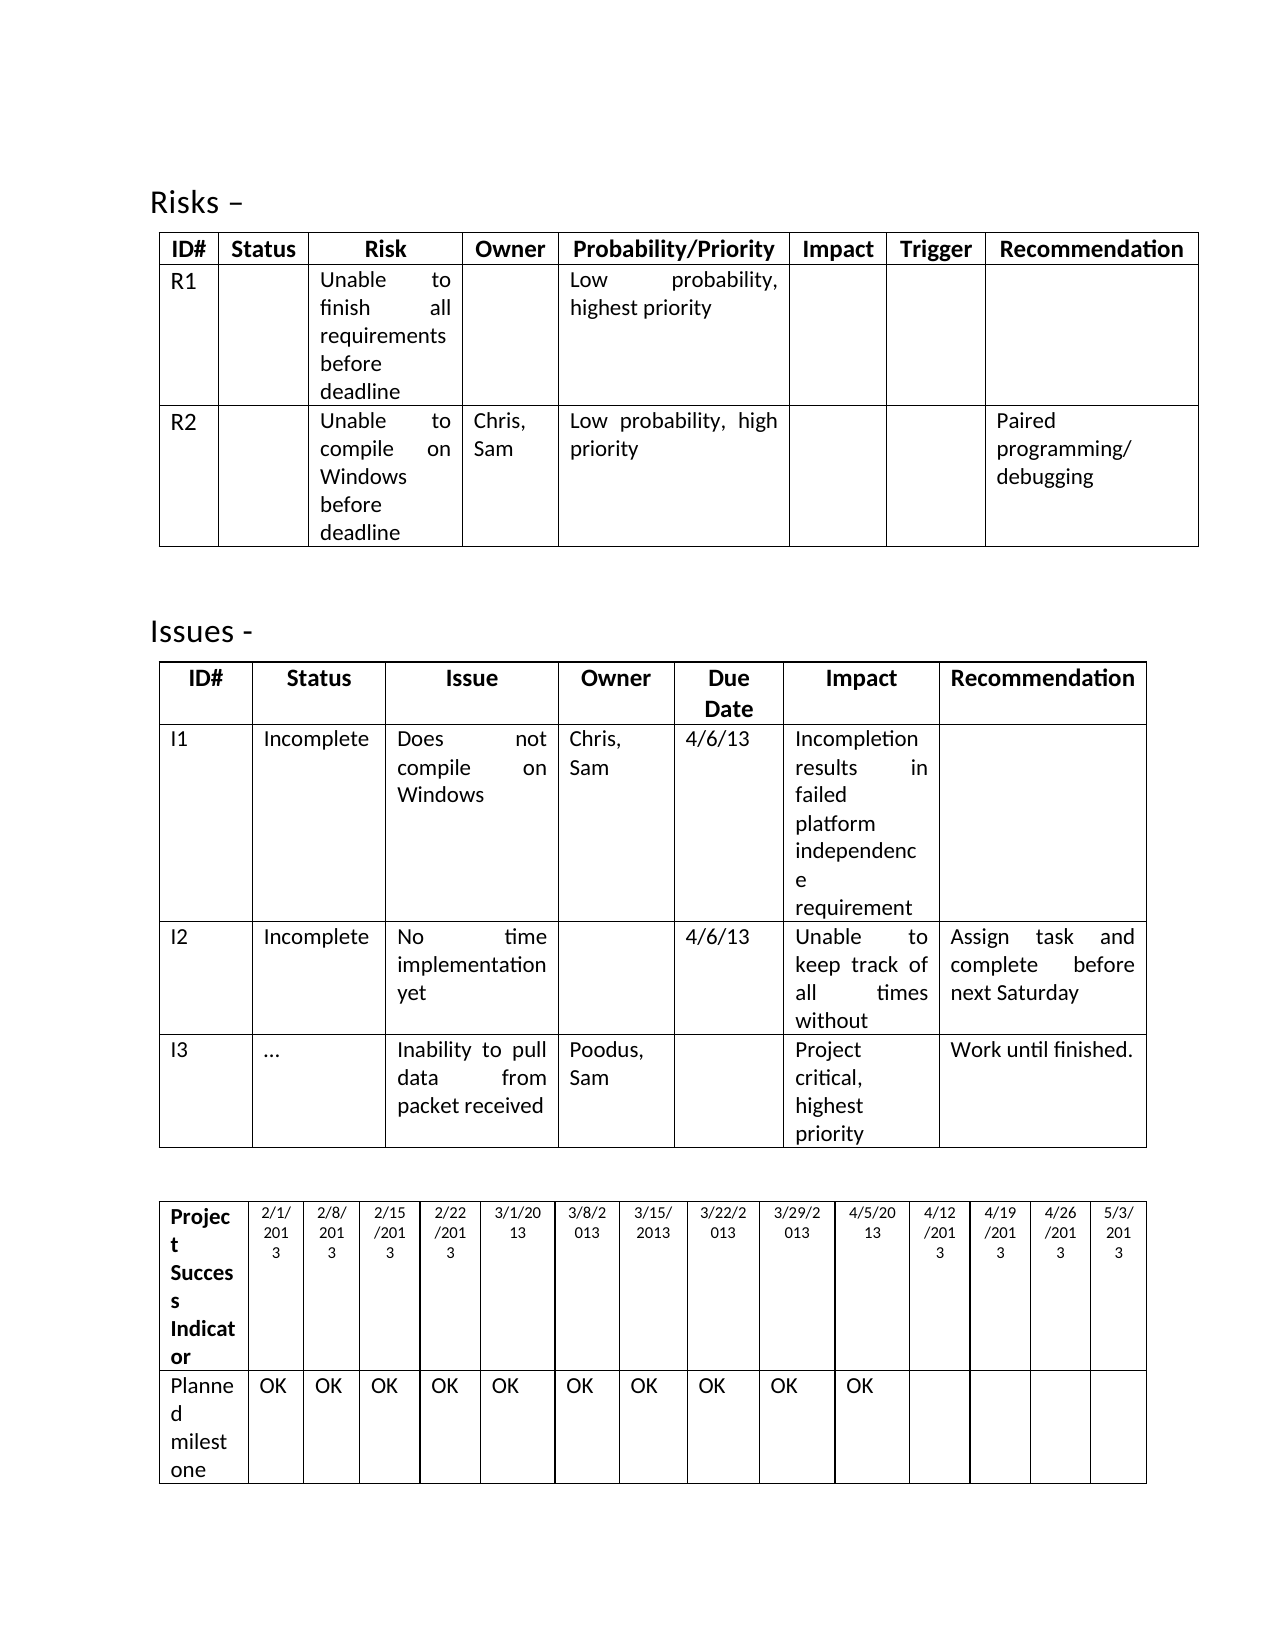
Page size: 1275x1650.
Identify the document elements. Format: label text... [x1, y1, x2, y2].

table_cell [940, 725, 1146, 921]
table_cell Does not compile on Windows [386, 725, 558, 921]
table_cell Unable to compile on Windows before deadline [309, 406, 462, 546]
table_cell OK [688, 1371, 759, 1483]
table_cell Chris, Sam [463, 406, 558, 546]
table_cell 4/6/13 [675, 922, 783, 1034]
table_header Impact [790, 233, 886, 264]
table_header 3/22/2013 [688, 1202, 759, 1370]
table_cell Unable to keep track of all times without [784, 922, 939, 1034]
table_cell I1 [160, 725, 252, 921]
table_cell [986, 265, 1198, 405]
table_cell Chris, Sam [559, 725, 674, 921]
table_cell Incompletion results in failed platform independence requirement [784, 725, 939, 921]
table_cell [887, 265, 985, 405]
table_header 2/15/2013 [360, 1202, 419, 1370]
table_header Issue [386, 663, 558, 723]
table_cell Project critical, highest priority [784, 1035, 939, 1147]
table_cell Paired programming/ debugging [986, 406, 1198, 546]
table_cell [559, 922, 674, 1034]
table_cell OK [556, 1371, 619, 1483]
table_header Risk [309, 233, 462, 264]
table_cell OK [836, 1371, 909, 1483]
table_cell OK [304, 1371, 359, 1483]
table_header 2/22/2013 [421, 1202, 480, 1370]
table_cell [160, 1371, 248, 1483]
table_cell Unable to finish all requirements before deadline [309, 265, 462, 405]
table_header 3/29/2013 [760, 1202, 834, 1370]
table_header 3/15/2013 [620, 1202, 687, 1370]
table_cell OK [620, 1371, 687, 1483]
table_cell Low probability, highest priority [559, 265, 789, 405]
table_cell R2 [160, 406, 218, 546]
table_cell OK [249, 1371, 303, 1483]
table_cell I3 [160, 1035, 252, 1147]
table_cell Work until finished. [940, 1035, 1146, 1147]
table_header Trigger [887, 233, 985, 264]
table_cell Inability to pull data from packet received [386, 1035, 558, 1147]
table_header Recommendation [940, 663, 1146, 723]
table_cell [887, 406, 985, 546]
table_cell [1091, 1371, 1146, 1483]
table_cell OK [360, 1371, 419, 1483]
table_header 5/3/2013 [1091, 1202, 1146, 1370]
table_cell [910, 1371, 969, 1483]
table_cell Incomplete [253, 922, 385, 1034]
table_cell [790, 265, 886, 405]
table_header Owner [463, 233, 558, 264]
table_cell … [253, 1035, 385, 1147]
table_header 2/1/2013 [249, 1202, 303, 1370]
text Risks – [150, 181, 1125, 222]
table_cell 4/6/13 [675, 725, 783, 921]
table_cell OK [421, 1371, 480, 1483]
table_header Recommendation [986, 233, 1198, 264]
table_cell [675, 1035, 783, 1147]
table_cell [219, 265, 308, 405]
table_header Project Success Indicator [160, 1202, 248, 1370]
table_cell [790, 406, 886, 546]
table_cell OK [481, 1371, 554, 1483]
text Issues - [150, 611, 1125, 651]
table_header 4/5/2013 [836, 1202, 909, 1370]
table_header Status [253, 663, 385, 723]
table_header 3/1/2013 [481, 1202, 554, 1370]
table_header Owner [559, 663, 674, 723]
table_cell Low probability, high priority [559, 406, 789, 546]
table_cell OK [760, 1371, 834, 1483]
table_cell [463, 265, 558, 405]
table_header ID# [160, 663, 252, 723]
table_header ID# [160, 233, 218, 264]
table_header 4/12/2013 [910, 1202, 969, 1370]
table_header 3/8/2013 [556, 1202, 619, 1370]
table_header 4/19/2013 [971, 1202, 1030, 1370]
table_cell No time implementation yet [386, 922, 558, 1034]
table_cell [1031, 1371, 1090, 1483]
table_header Probability/Priority [559, 233, 789, 264]
table_cell [219, 406, 308, 546]
table_cell Assign task and complete before next Saturday [940, 922, 1146, 1034]
table_header Impact [784, 663, 939, 723]
table_cell Poodus, Sam [559, 1035, 674, 1147]
table_cell [971, 1371, 1030, 1483]
table_header 2/8/2013 [304, 1202, 359, 1370]
table_header Due Date [675, 663, 783, 723]
table_cell Incomplete [253, 725, 385, 921]
table_cell I2 [160, 922, 252, 1034]
table_header 4/26/2013 [1031, 1202, 1090, 1370]
table_header Status [219, 233, 308, 264]
table_cell R1 [160, 265, 218, 405]
